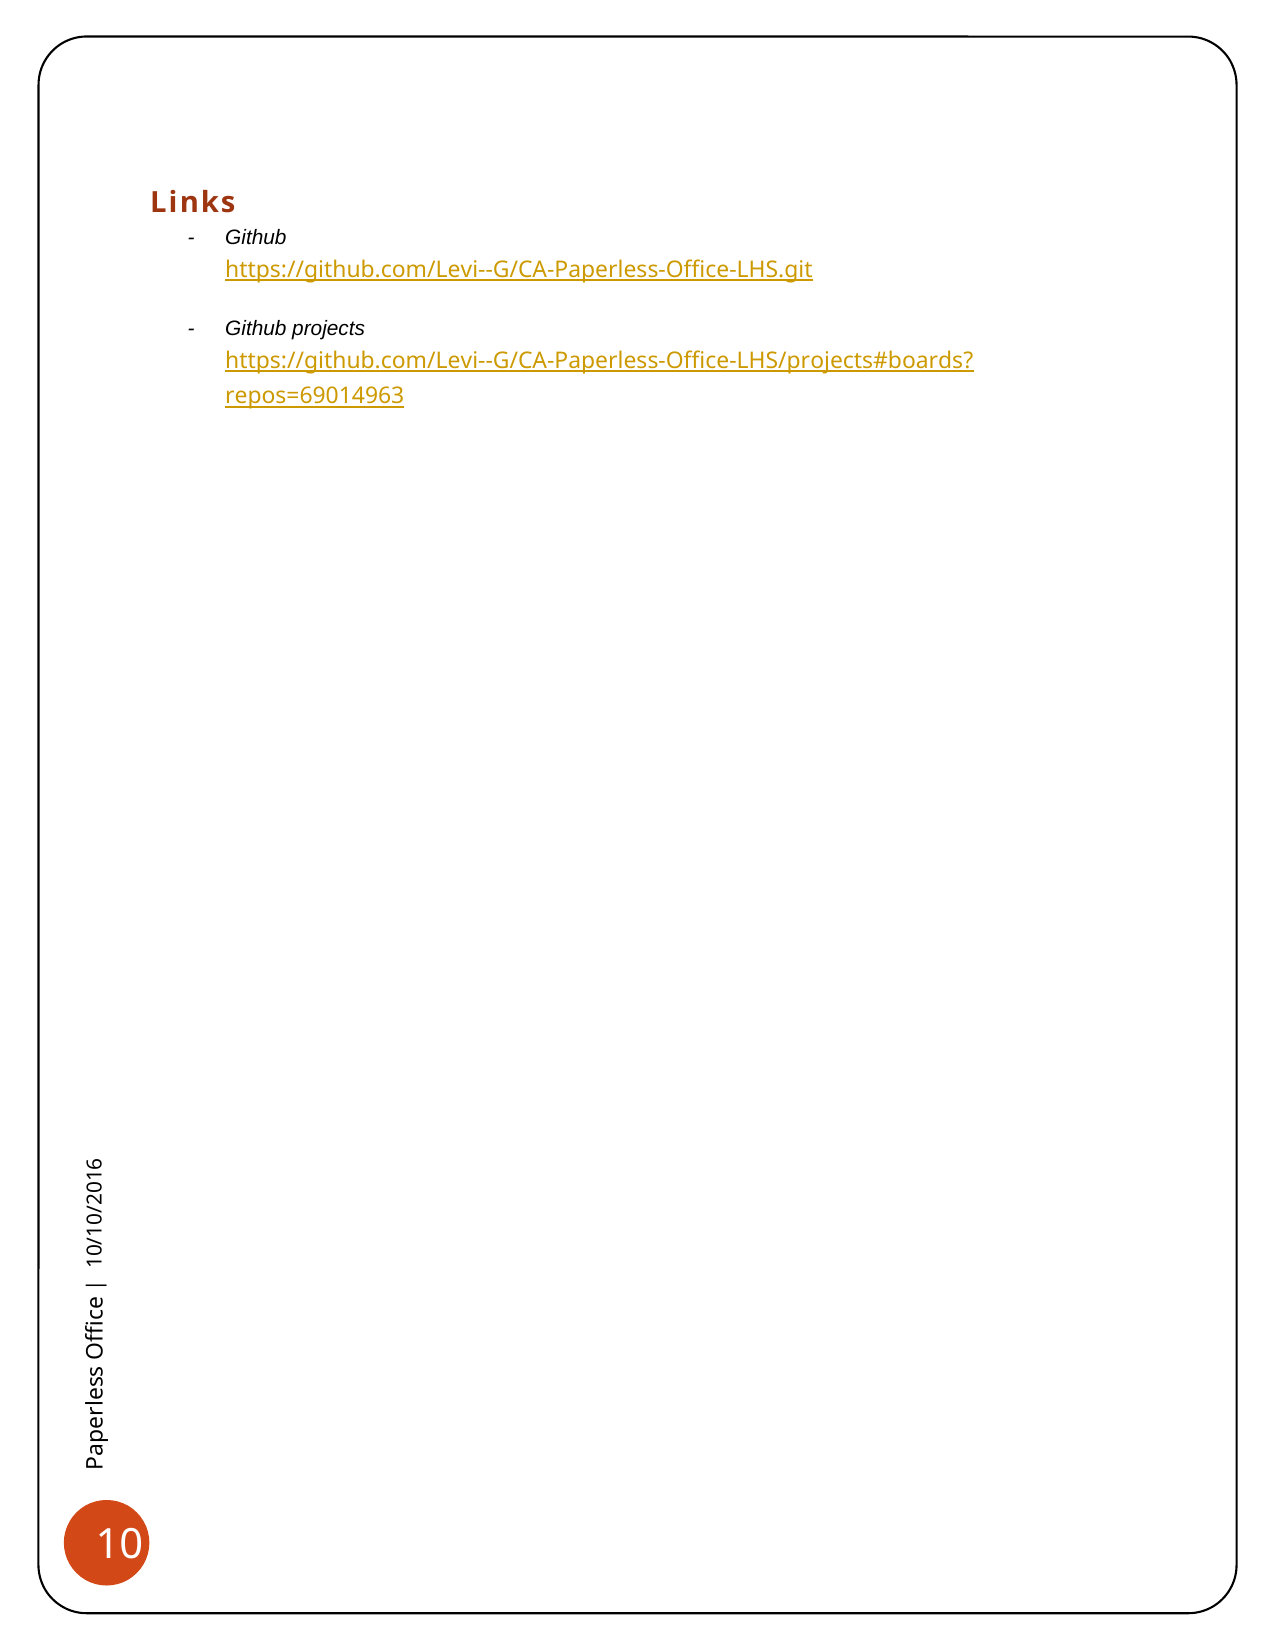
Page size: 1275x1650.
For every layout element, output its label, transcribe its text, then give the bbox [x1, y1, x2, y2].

subtitle Links [150, 181, 1125, 221]
list https://github.com/Levi--G/CA-Paperless-Office-LHS/projects#boards?repos=69014963 [225, 343, 1125, 411]
list Github projects [187, 316, 1125, 340]
list Github [187, 225, 1125, 249]
list https://github.com/Levi--G/CA-Paperless-Office-LHS.git [225, 253, 1125, 284]
